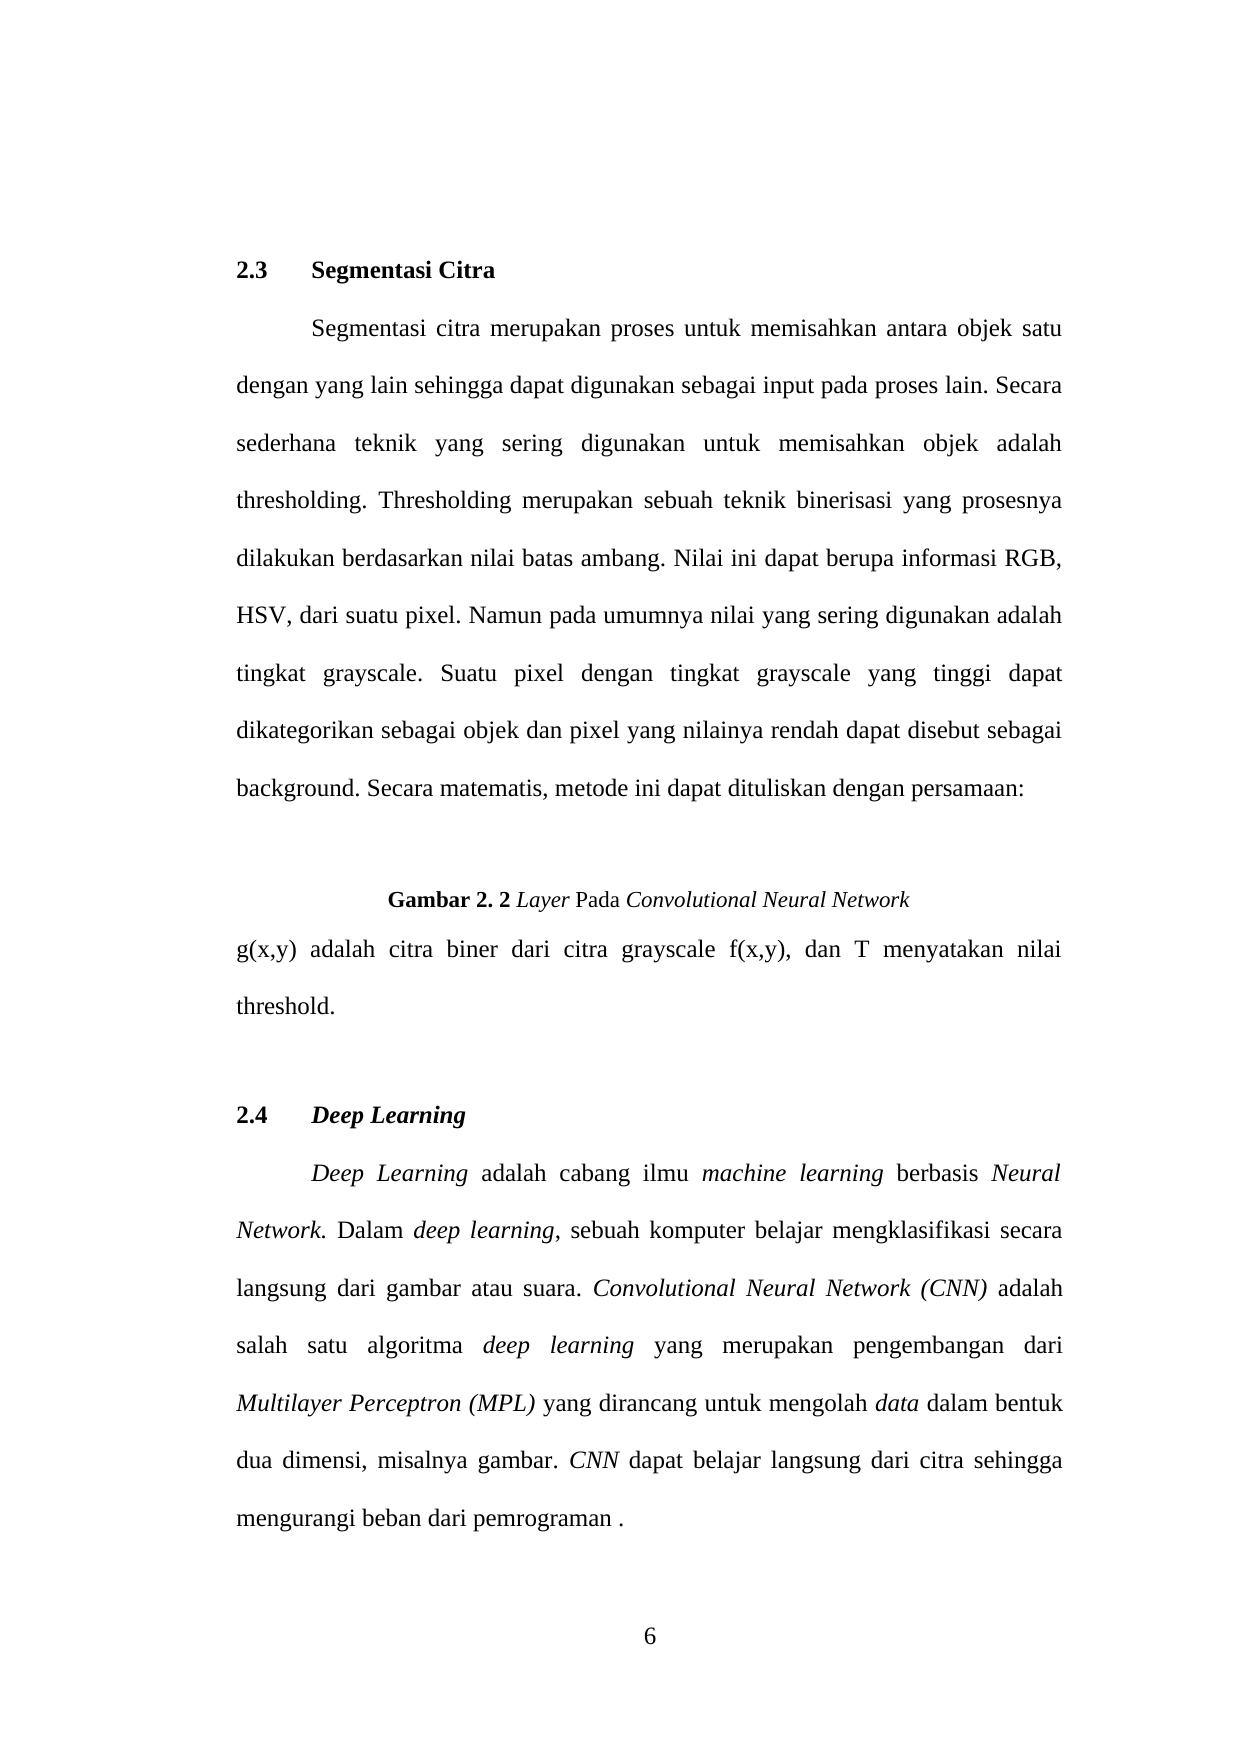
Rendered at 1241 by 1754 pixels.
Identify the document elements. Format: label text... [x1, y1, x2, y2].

text g(x,y) adalah citra biner dari citra grayscale f(x,y), dan T menyatakan nilai threshold. [236, 934, 1063, 1020]
text Deep Learning adalah cabang ilmu machine learning berbasis Neural Network. Dalam deep learning, sebuah komputer belajar mengklasifikasi secara langsung dari gambar atau suara. Convolutional Neural Network (CNN) adalah salah satu algoritma deep learning yang merupakan pengembangan dari Multilayer Perceptron (MPL) yang dirancang untuk mengolah data dalam bentuk dua dimensi, misalnya gambar. CNN dapat belajar langsung dari citra sehingga mengurangi beban dari pemrograman . [236, 1158, 1063, 1532]
subtitle Segmentasi Citra [236, 256, 1063, 284]
subtitle Deep Learning [236, 1101, 1063, 1129]
text Segmentasi citra merupakan proses untuk memisahkan antara objek satu dengan yang lain sehingga dapat digunakan sebagai input pada proses lain. Secara sederhana teknik yang sering digunakan untuk memisahkan objek adalah thresholding. Thresholding merupakan sebuah teknik binerisasi yang prosesnya dilakukan berdasarkan nilai batas ambang. Nilai ini dapat berupa informasi RGB, HSV, dari suatu pixel. Namun pada umumnya nilai yang sering digunakan adalah tingkat grayscale. Suatu pixel dengan tingkat grayscale yang tinggi dapat dikategorikan sebagai objek dan pixel yang nilainya rendah dapat disebut sebagai background. Secara matematis, metode ini dapat dituliskan dengan persamaan: [236, 313, 1063, 802]
text Gambar 2. 2 Layer Pada Convolutional Neural Network [236, 887, 1063, 913]
